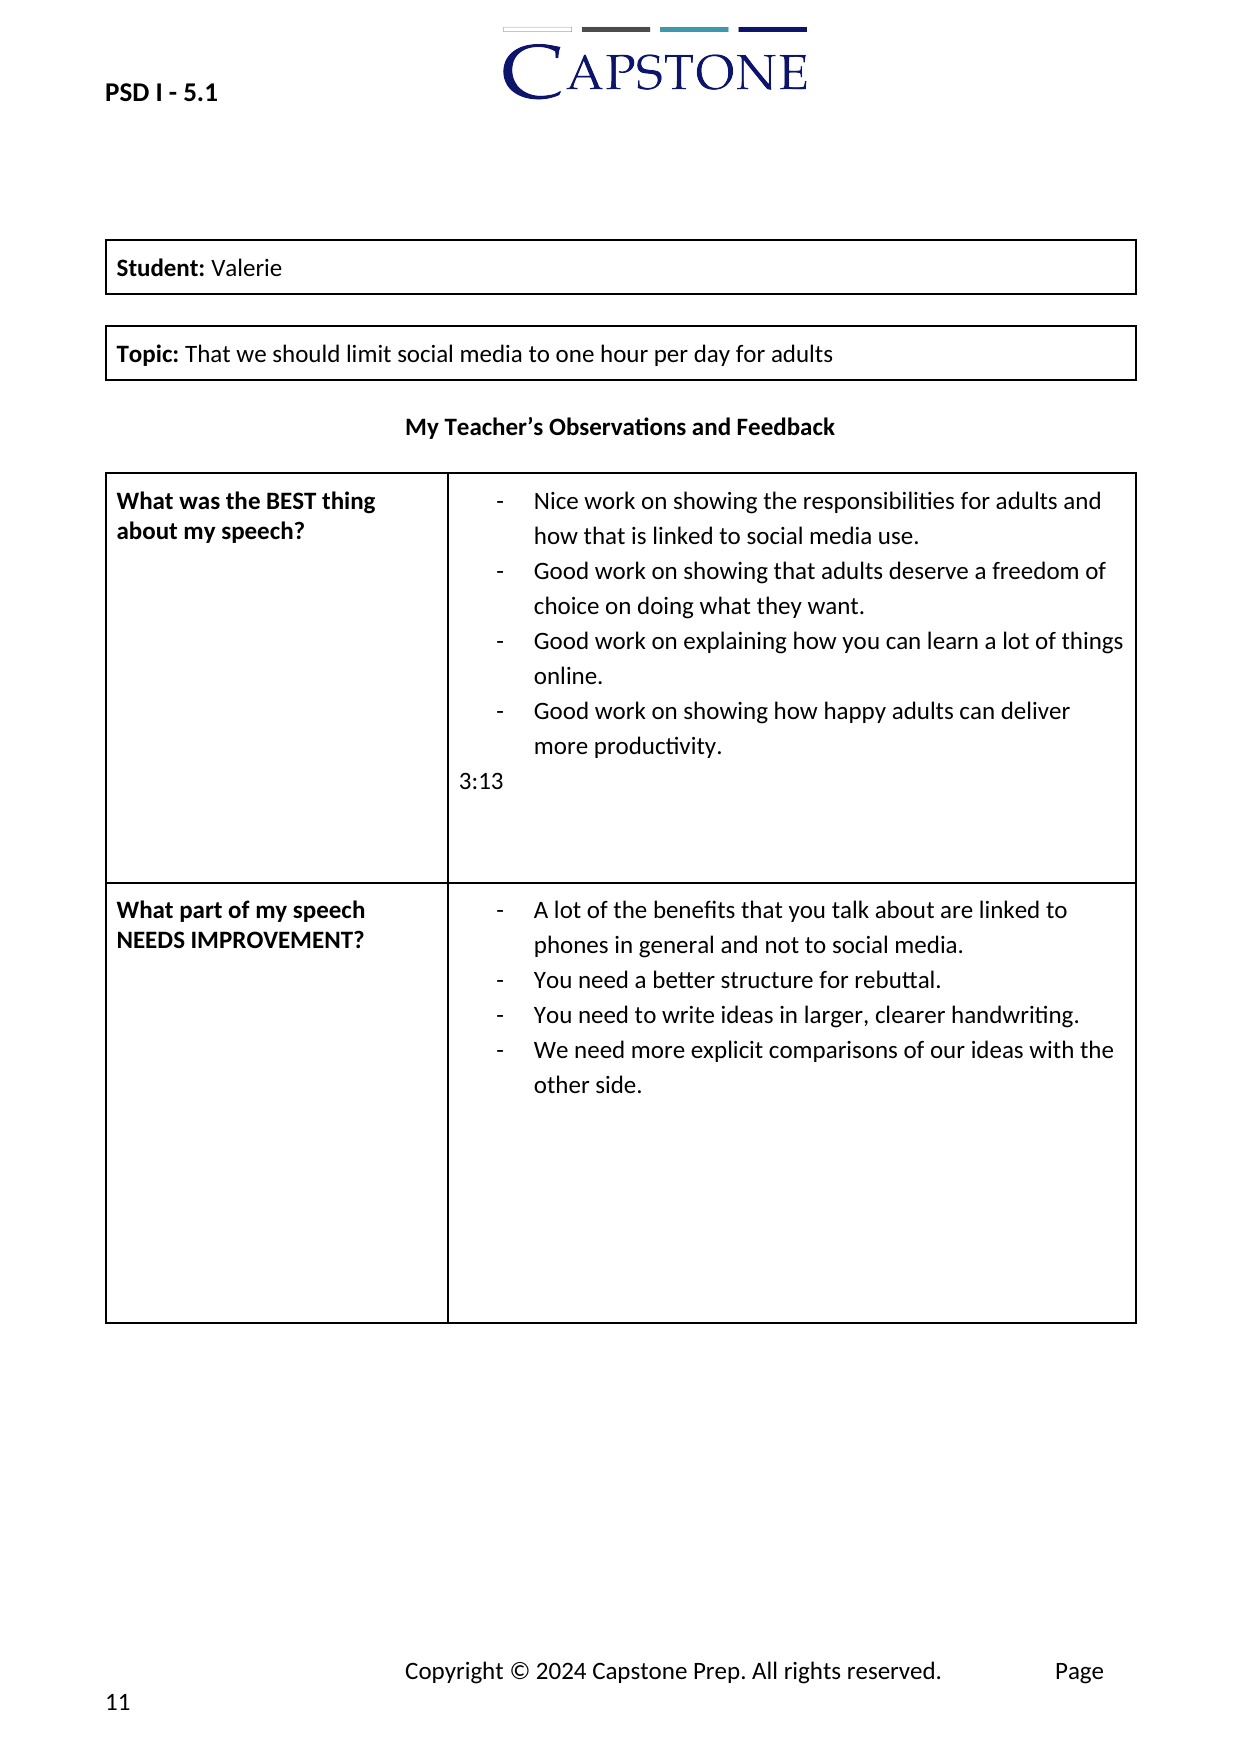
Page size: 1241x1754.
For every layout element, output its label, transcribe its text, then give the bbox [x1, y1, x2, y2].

picture [495, 18, 816, 106]
table_cell A lot of the benefits that you talk about are linked to phones in general and not to social media. You need a better structure for rebuttal. You need to write ideas in larger, clearer handwriting. We need more explicit comparisons of our ideas with the other side. [449, 884, 1135, 1322]
table_header Student: Valerie [107, 241, 1135, 293]
table_header What was the BEST thing about my speech? [107, 474, 447, 882]
table_header Nice work on showing the responsibilities for adults and how that is linked to social media use. Good work on showing that adults deserve a freedom of choice on doing what they want. Good work on explaining how you can learn a lot of things online. Good work on showing how happy adults can deliver more productivity. 3:13 [449, 474, 1135, 882]
table_cell What part of my speech NEEDS IMPROVEMENT? [107, 884, 447, 1322]
table_header Topic: That we should limit social media to one hour per day for adults [107, 327, 1135, 379]
text My Teacher’s Observations and Feedback [105, 411, 1135, 442]
